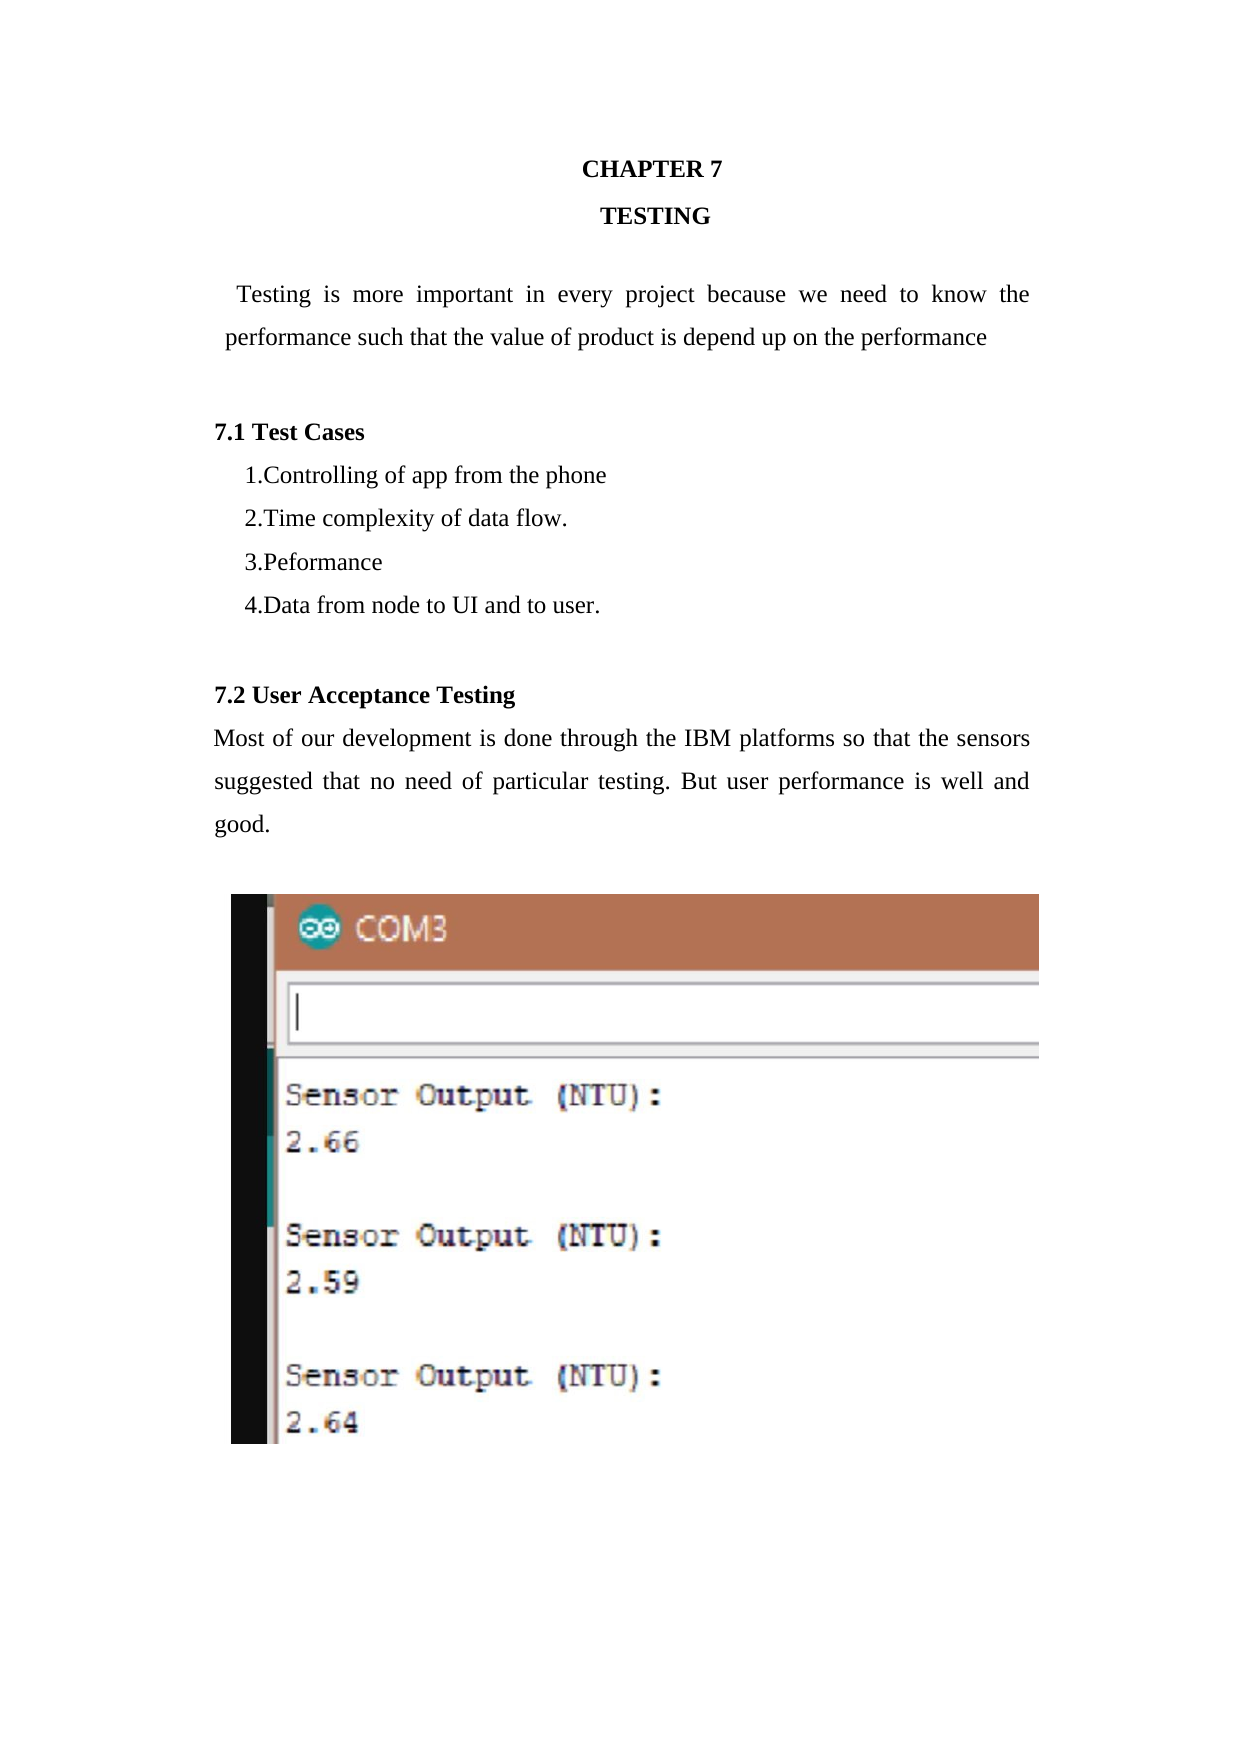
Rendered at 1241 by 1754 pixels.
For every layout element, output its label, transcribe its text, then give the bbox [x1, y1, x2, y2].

text 2.Time complexity of data flow. [213, 503, 1031, 532]
text Most of our development is done through the IBM platforms so that the sensors suggested that no need of particular testing. But user performance is well and good. [213, 723, 1031, 838]
subtitle 7.2 User Acceptance Testing [214, 680, 1090, 708]
text 1.Controlling of app from the phone [213, 460, 1031, 488]
picture [224, 894, 1039, 1444]
subtitle 7.1 Test Cases [214, 417, 1090, 445]
text Testing is more important in every project because we need to know the performance such that the value of product is depend up on the performance [225, 279, 1031, 351]
text 3.Peformance [213, 547, 1031, 575]
text 4.Data from node to UI and to user. [213, 590, 1031, 619]
subtitle TESTING [214, 201, 1090, 230]
subtitle CHAPTER 7 [214, 154, 1090, 183]
